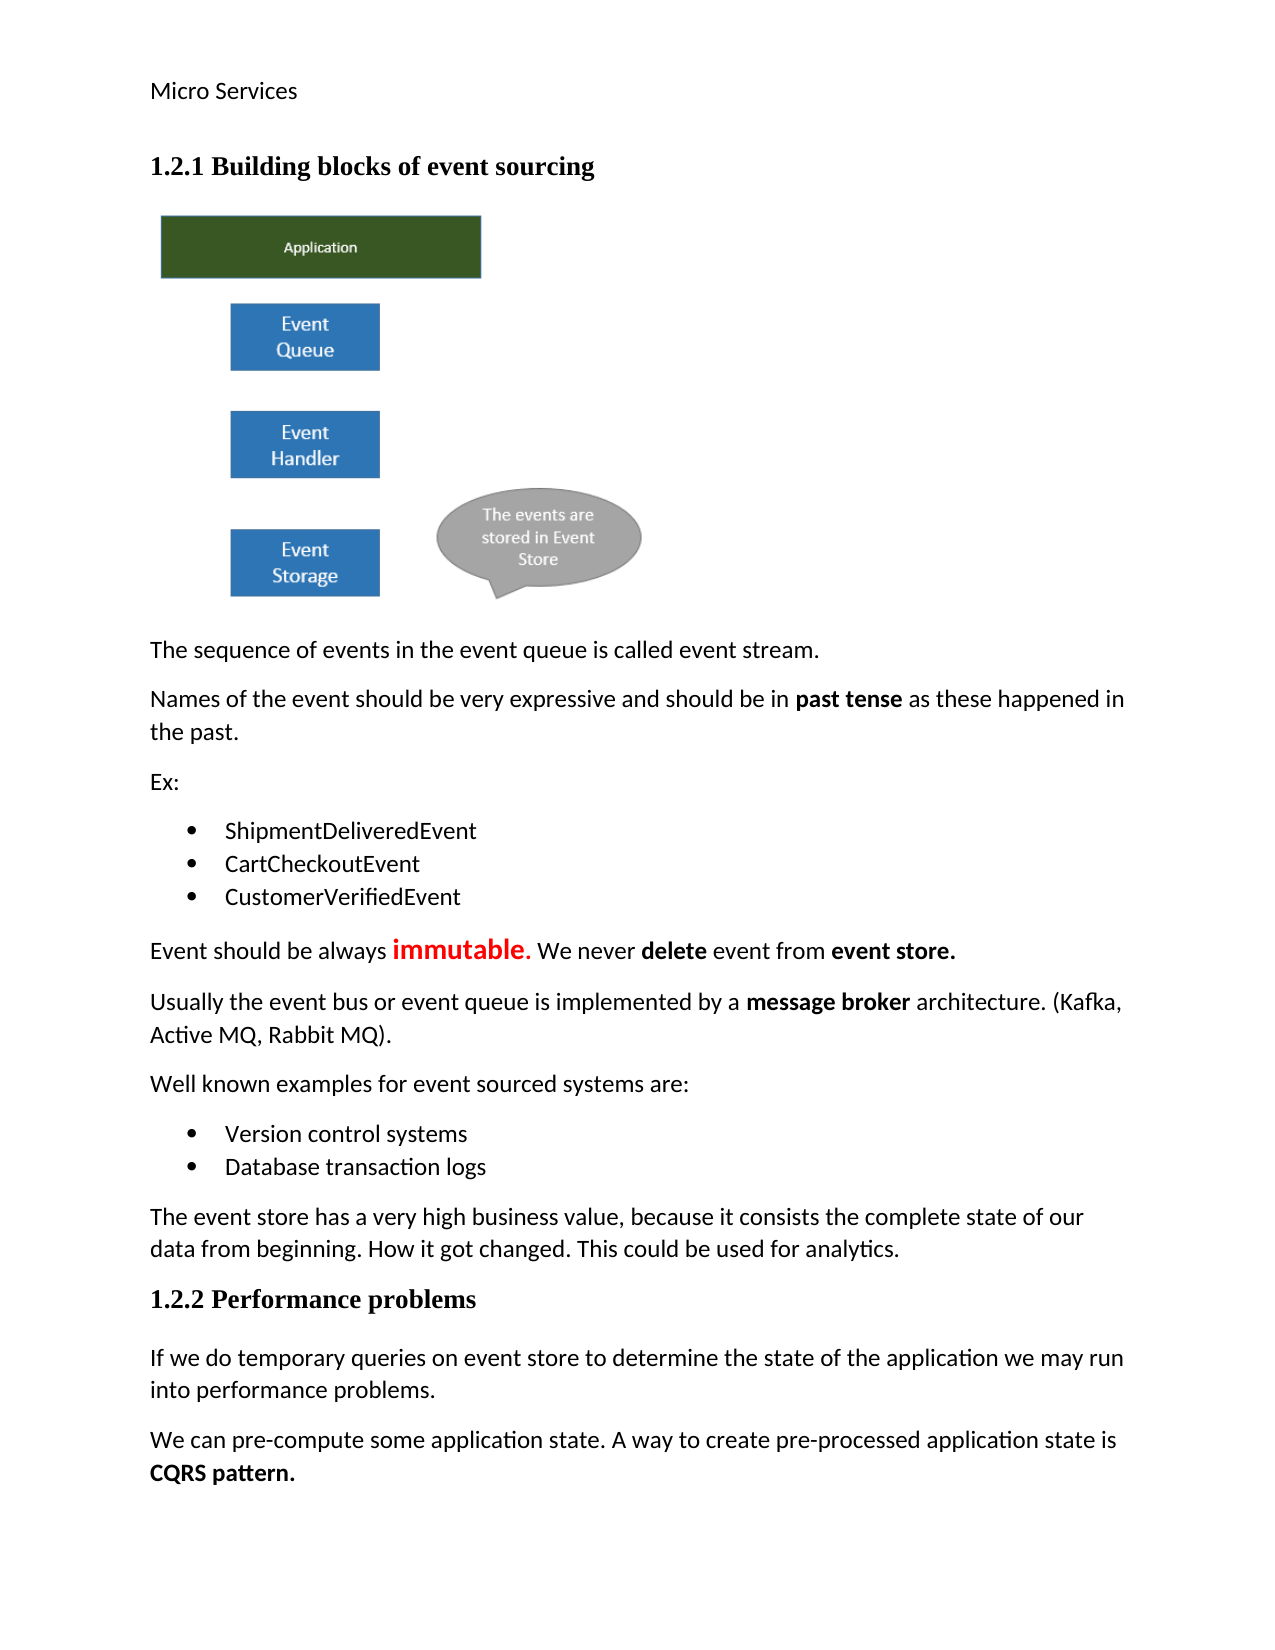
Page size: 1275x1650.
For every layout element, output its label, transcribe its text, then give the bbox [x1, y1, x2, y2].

list ShipmentDeliveredEvent [187, 816, 1125, 846]
subtitle Building blocks of event sourcing [150, 150, 1125, 181]
text Names of the event should be very expressive and should be in past tense as these happened in the past. [150, 683, 1125, 747]
text Well known examples for event sourced systems are: [150, 1068, 1125, 1099]
list CustomerVerifiedEvent [187, 881, 1125, 912]
text The sequence of events in the event queue is called event stream. [150, 634, 1125, 664]
text Usually the event bus or event queue is implemented by a message broker architecture. (Kafka, Active MQ, Rabbit MQ). [150, 986, 1125, 1049]
text Event should be always immutable. We never delete event from event store. [150, 931, 1125, 967]
list Version control systems [187, 1118, 1125, 1149]
text If we do temporary queries on event store to determine the state of the application we may run into performance problems. [150, 1342, 1125, 1405]
text The event store has a very high business value, because it consists the complete state of our data from beginning. How it got changed. This could be used for analytics. [150, 1201, 1125, 1264]
subtitle Performance problems [150, 1283, 1125, 1314]
list Database transaction logs [187, 1151, 1125, 1182]
list CartCheckoutEvent [187, 848, 1125, 879]
text Ex: [150, 766, 1125, 796]
text We can pre-compute some application state. A way to create pre-processed application state is CQRS pattern. [150, 1424, 1125, 1488]
picture [150, 208, 647, 615]
